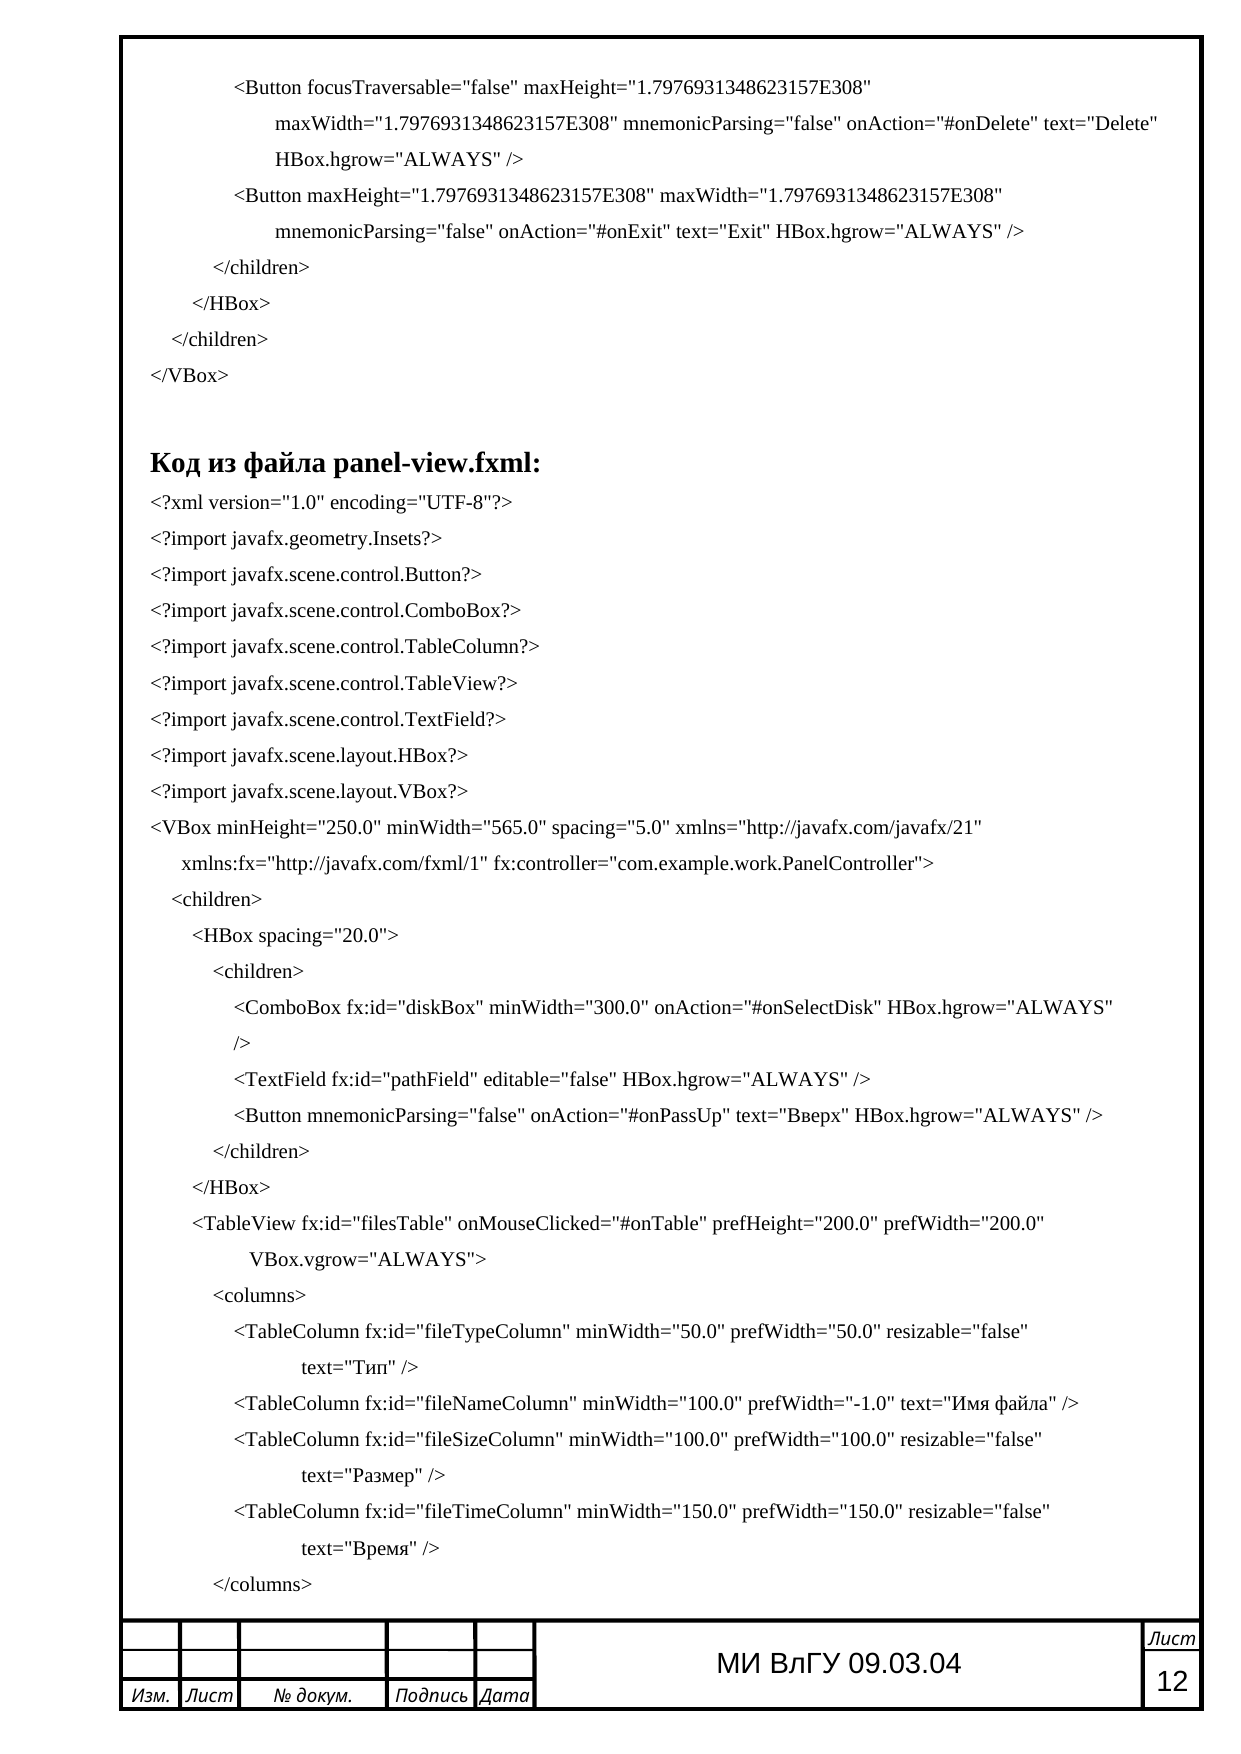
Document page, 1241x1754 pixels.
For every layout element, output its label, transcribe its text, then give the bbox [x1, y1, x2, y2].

text <?import javafx.scene.control.ComboBox?> [150, 598, 1162, 622]
text maxWidth="1.7976931348623157E308" mnemonicParsing="false" onAction="#onDelete" text="Delete" [150, 111, 1162, 135]
text <TextField fx:id="pathField" editable="false" HBox.hgrow="ALWAYS" /> [150, 1067, 1162, 1091]
text /> [150, 1031, 1162, 1055]
text <children> [150, 887, 1162, 911]
text <?import javafx.scene.control.TextField?> [150, 707, 1162, 731]
text VBox.vgrow="ALWAYS"> [150, 1247, 1162, 1271]
text text="Тип" /> [150, 1355, 1162, 1379]
text </HBox> [150, 291, 1162, 315]
text mnemonicParsing="false" onAction="#onExit" text="Exit" HBox.hgrow="ALWAYS" /> [150, 219, 1162, 243]
text <ComboBox fx:id="diskBox" minWidth="300.0" onAction="#onSelectDisk" HBox.hgrow="ALWAYS" [150, 995, 1162, 1019]
text </children> [150, 1139, 1162, 1163]
text <TableColumn fx:id="fileSizeColumn" minWidth="100.0" prefWidth="100.0" resizable="false" [150, 1427, 1162, 1451]
text <children> [150, 959, 1162, 983]
text <TableColumn fx:id="fileTimeColumn" minWidth="150.0" prefWidth="150.0" resizable="false" [150, 1499, 1162, 1523]
text </VBox> [150, 363, 1162, 430]
text <TableColumn fx:id="fileTypeColumn" minWidth="50.0" prefWidth="50.0" resizable="false" [150, 1319, 1162, 1343]
text xmlns:fx="http://javafx.com/fxml/1" fx:controller="com.example.work.PanelController"> [150, 851, 1162, 875]
text <?import javafx.scene.control.Button?> [150, 562, 1162, 586]
text <?import javafx.scene.layout.VBox?> [150, 779, 1162, 803]
text <Button maxHeight="1.7976931348623157E308" maxWidth="1.7976931348623157E308" [150, 183, 1162, 207]
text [150, 147, 1162, 171]
text <?import javafx.scene.control.TableView?> [150, 671, 1162, 694]
text </columns> [150, 1572, 1162, 1596]
text <?import javafx.scene.layout.HBox?> [150, 743, 1162, 767]
text text="Время" /> [150, 1536, 1162, 1559]
text </HBox> [150, 1175, 1162, 1199]
text <TableView fx:id="filesTable" onMouseClicked="#onTable" prefHeight="200.0" prefWidth="200.0" [150, 1211, 1162, 1235]
text <HBox spacing="20.0"> [150, 923, 1162, 947]
text <columns> [150, 1283, 1162, 1307]
text <VBox minHeight="250.0" minWidth="565.0" spacing="5.0" xmlns="http://javafx.com/javafx/21" [150, 815, 1162, 839]
text <?import javafx.geometry.Insets?> [150, 526, 1162, 550]
text Код из файла panel-view.fxml: <?xml version="1.0" encoding="UTF-8"?> [150, 445, 1162, 514]
text </children> [150, 255, 1162, 279]
text <Button mnemonicParsing="false" onAction="#onPassUp" text="Вверх" HBox.hgrow="ALWAYS" /> [150, 1103, 1162, 1127]
text text="Размер" /> [150, 1463, 1162, 1487]
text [150, 75, 1162, 99]
text <?import javafx.scene.control.TableColumn?> [150, 634, 1162, 658]
text <TableColumn fx:id="fileNameColumn" minWidth="100.0" prefWidth="-1.0" text="Имя файла" /> [150, 1391, 1162, 1415]
text </children> [150, 327, 1162, 351]
